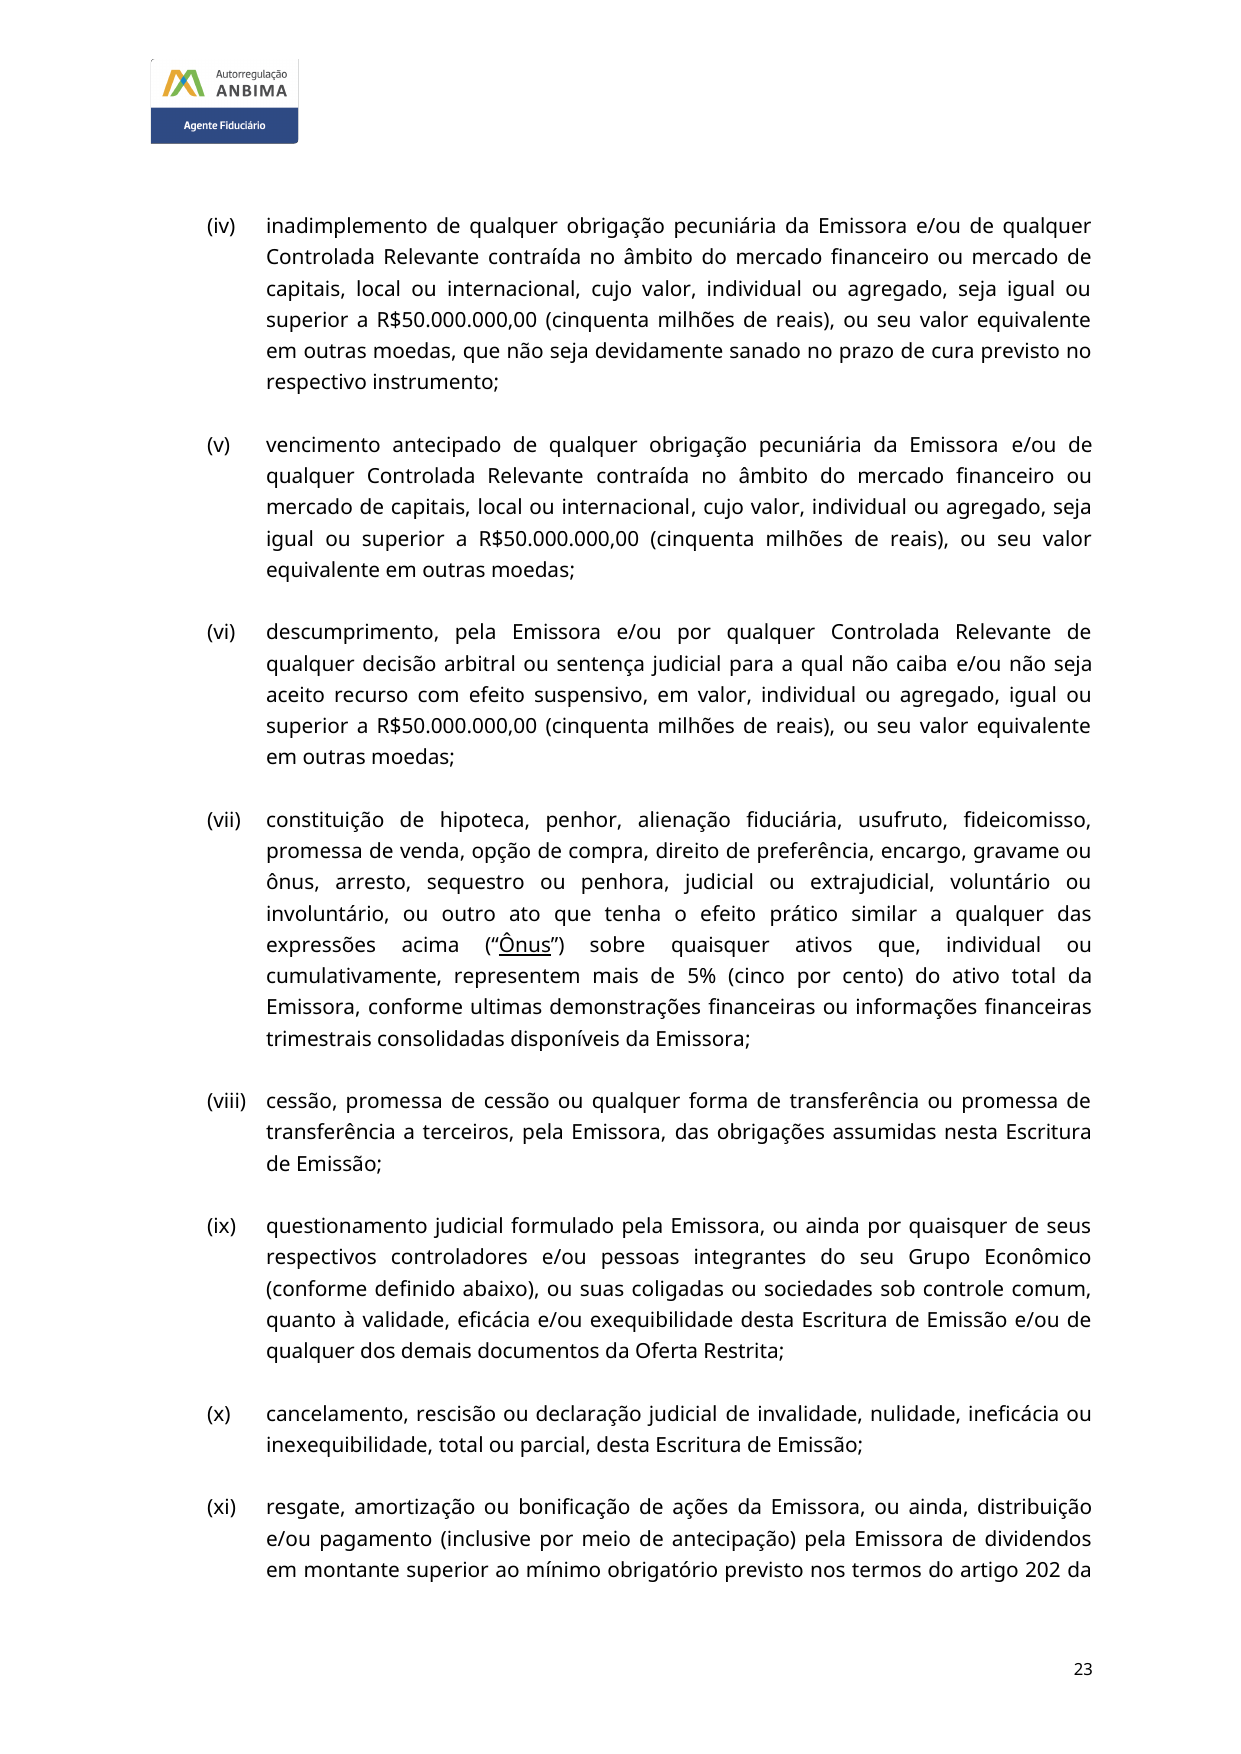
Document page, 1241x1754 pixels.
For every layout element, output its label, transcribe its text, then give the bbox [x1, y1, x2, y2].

text constituição de hipoteca, penhor, alienação fiduciária, usufruto, fideicomisso, promessa de venda, opção de compra, direito de preferência, encargo, gravame ou ônus, arresto, sequestro ou penhora, judicial ou extrajudicial, voluntário ou involuntário, ou outro ato que tenha o efeito prático similar a qualquer das expressões acima (“Ônus”) sobre quaisquer ativos que, individual ou cumulativamente, representem mais de 5% (cinco por cento) do ativo total da Emissora, conforme ultimas demonstrações financeiras ou informações financeiras trimestrais consolidadas disponíveis da Emissora; [207, 802, 1092, 1052]
text cancelamento, rescisão ou declaração judicial de invalidade, nulidade, ineficácia ou inexequibilidade, total ou parcial, desta Escritura de Emissão; [207, 1396, 1092, 1458]
text descumprimento, pela Emissora e/ou por qualquer Controlada Relevante de qualquer decisão arbitral ou sentença judicial para a qual não caiba e/ou não seja aceito recurso com efeito suspensivo, em valor, individual ou agregado, igual ou superior a R$50.000.000,00 (cinquenta milhões de reais), ou seu valor equivalente em outras moedas; [207, 615, 1092, 771]
text vencimento antecipado de qualquer obrigação pecuniária da Emissora e/ou de qualquer Controlada Relevante contraída no âmbito do mercado financeiro ou mercado de capitais, local ou internacional, cujo valor, individual ou agregado, seja igual ou superior a R$50.000.000,00 (cinquenta milhões de reais), ou seu valor equivalente em outras moedas; [207, 427, 1092, 583]
text cessão, promessa de cessão ou qualquer forma de transferência ou promessa de transferência a terceiros, pela Emissora, das obrigações assumidas nesta Escritura de Emissão; [207, 1083, 1092, 1177]
picture [150, 59, 299, 144]
text inadimplemento de qualquer obrigação pecuniária da Emissora e/ou de qualquer Controlada Relevante contraída no âmbito do mercado financeiro ou mercado de capitais, local ou internacional, cujo valor, individual ou agregado, seja igual ou superior a R$50.000.000,00 (cinquenta milhões de reais), ou seu valor equivalente em outras moedas, que não seja devidamente sanado no prazo de cura previsto no respectivo instrumento; [207, 208, 1092, 396]
text questionamento judicial formulado pela Emissora, ou ainda por quaisquer de seus respectivos controladores e/ou pessoas integrantes do seu Grupo Econômico (conforme definido abaixo), ou suas coligadas ou sociedades sob controle comum, quanto à validade, eficácia e/ou exequibilidade desta Escritura de Emissão e/ou de qualquer dos demais documentos da Oferta Restrita; [207, 1208, 1092, 1365]
